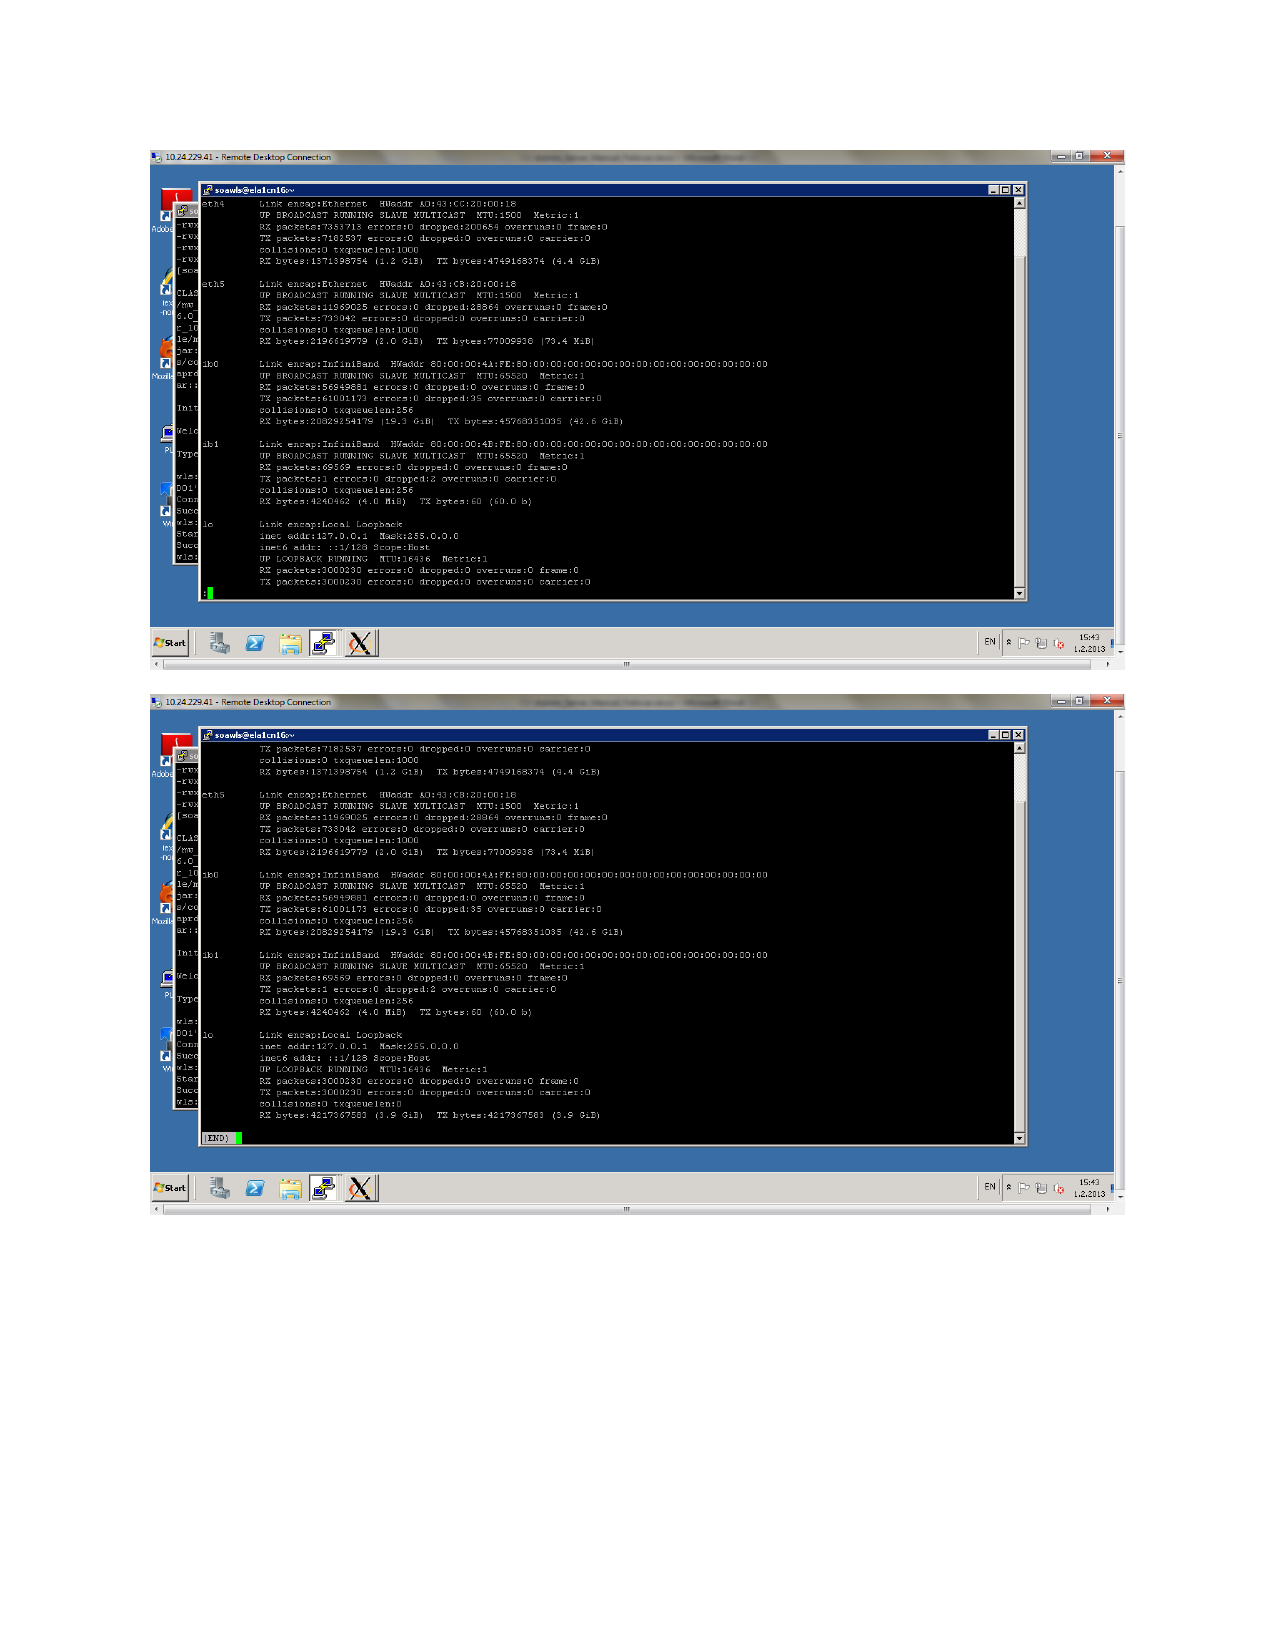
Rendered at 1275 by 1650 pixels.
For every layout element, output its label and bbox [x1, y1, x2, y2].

picture [150, 694, 1125, 1215]
picture [150, 150, 1125, 670]
